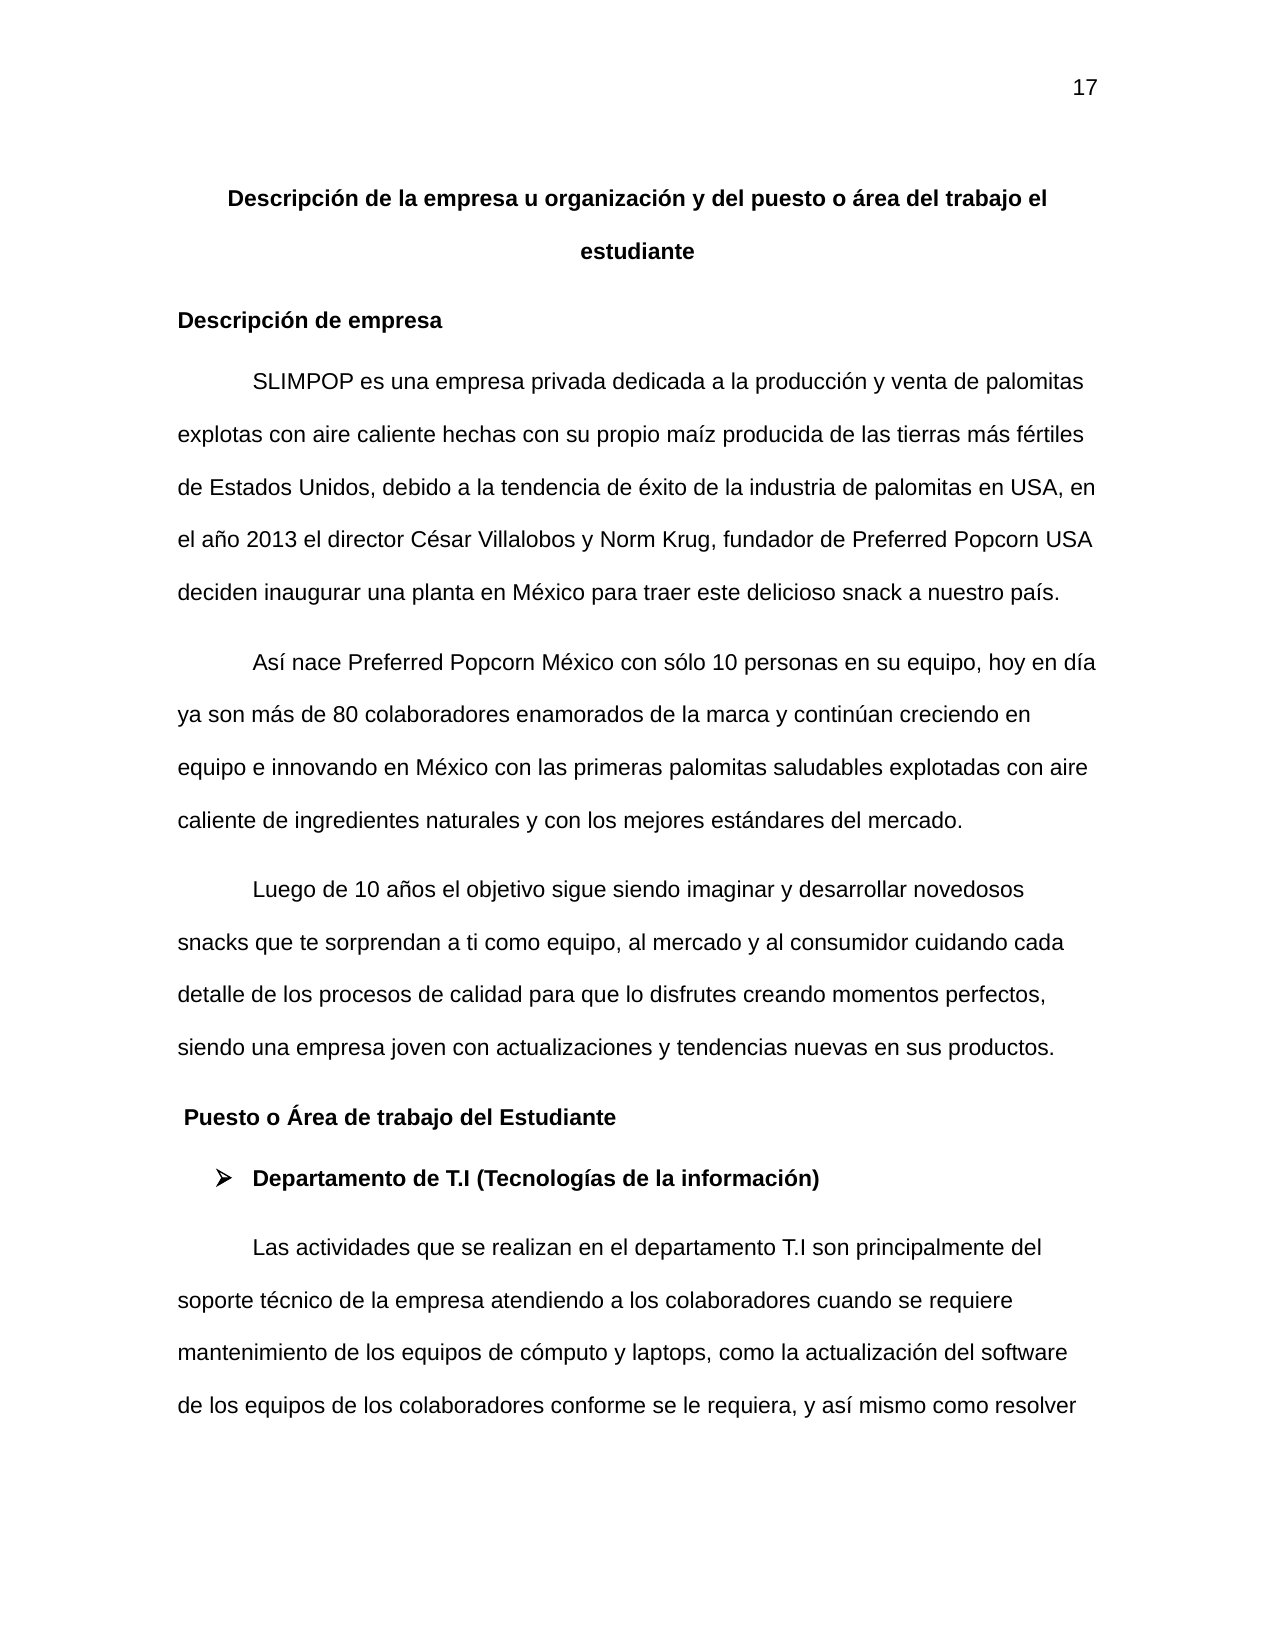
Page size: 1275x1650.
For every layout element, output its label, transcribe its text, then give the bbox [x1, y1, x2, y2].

subtitle Descripción de empresa [177, 307, 1098, 334]
list Departamento de T.I (Tecnologías de la información) [215, 1164, 1098, 1191]
text Así nace Preferred Popcorn México con sólo 10 personas en su equipo, hoy en día ya son más de 80 colaboradores enamorados de la marca y continúan creciendo en equipo e innovando en México con las primeras palomitas saludables explotadas con aire caliente de ingredientes naturales y con los mejores estándares del mercado. [177, 648, 1098, 833]
text Luego de 10 años el objetivo sigue siendo imaginar y desarrollar novedosos snacks que te sorprendan a ti como equipo, al mercado y al consumidor cuidando cada detalle de los procesos de calidad para que lo disfrutes creando momentos perfectos, siendo una empresa joven con actualizaciones y tendencias nuevas en sus productos. [177, 876, 1098, 1061]
subtitle Descripción de la empresa u organización y del puesto o área del trabajo el estudiante [177, 185, 1098, 264]
text SLIMPOP es una empresa privada dedicada a la producción y venta de palomitas explotas con aire caliente hechas con su propio maíz producida de las tierras más fértiles de Estados Unidos, debido a la tendencia de éxito de la industria de palomitas en USA, en el año 2013 el director César Villalobos y Norm Krug, fundador de Preferred Popcorn USA deciden inaugurar una planta en México para traer este delicioso snack a nuestro país. [177, 368, 1098, 606]
subtitle Puesto o Área de trabajo del Estudiante [177, 1103, 1098, 1130]
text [177, 1234, 1098, 1418]
